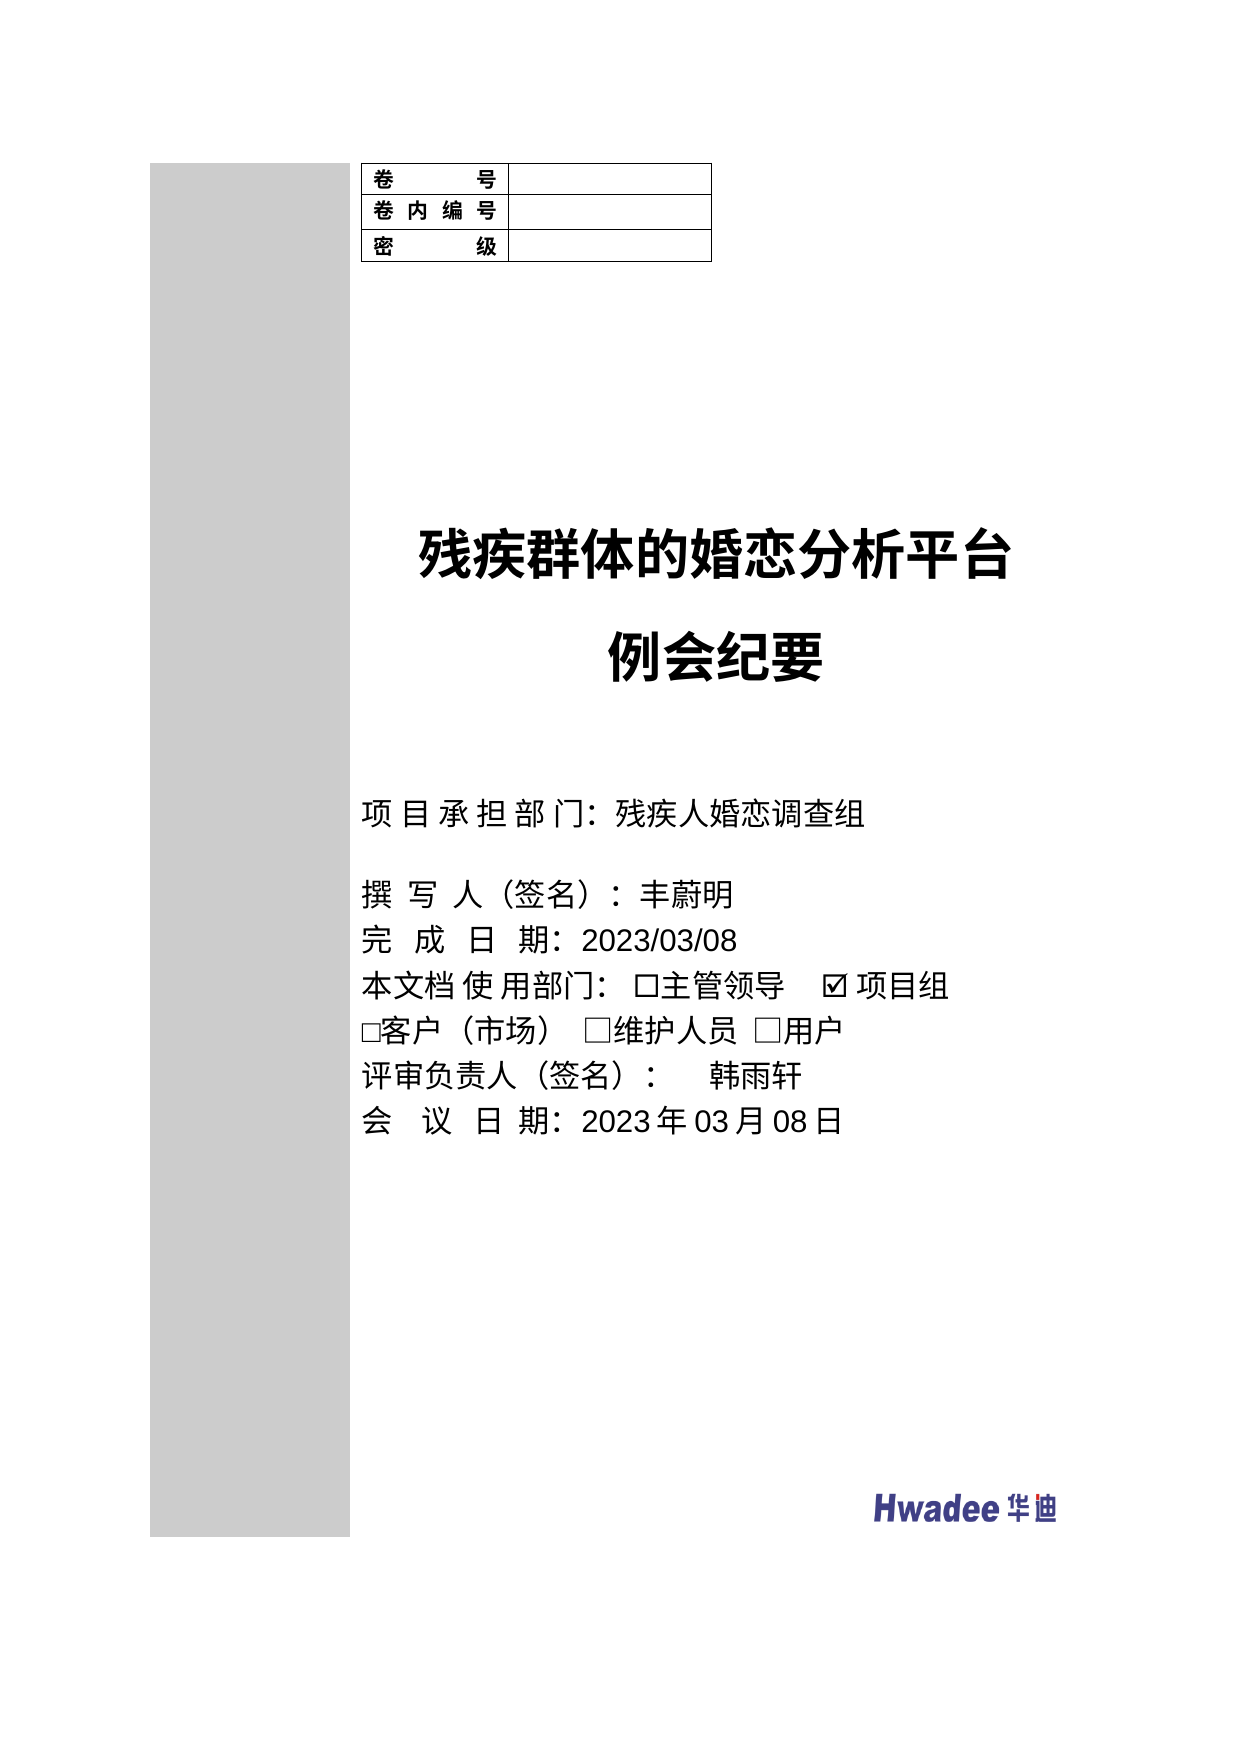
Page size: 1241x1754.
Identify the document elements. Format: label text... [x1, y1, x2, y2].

table_header [150, 163, 350, 590]
table_cell [150, 590, 350, 1537]
table_header 残疾群体的婚恋分析平台 [350, 163, 1081, 590]
picture [862, 1478, 1071, 1537]
table_cell 例会纪要 项 目 承 担 部 门：残疾人婚恋调查组 撰 写 人（签名）：丰蔚明 完 成 日 期：2023/03/08 本文档 使 用部门： 主管领导 项目组 □客户（市场） □维护人员 □用户 评审负责人（签名）： 韩雨轩 会 议 日 期：2023年03月08日 [350, 590, 1081, 1304]
table_cell [350, 1304, 1081, 1537]
